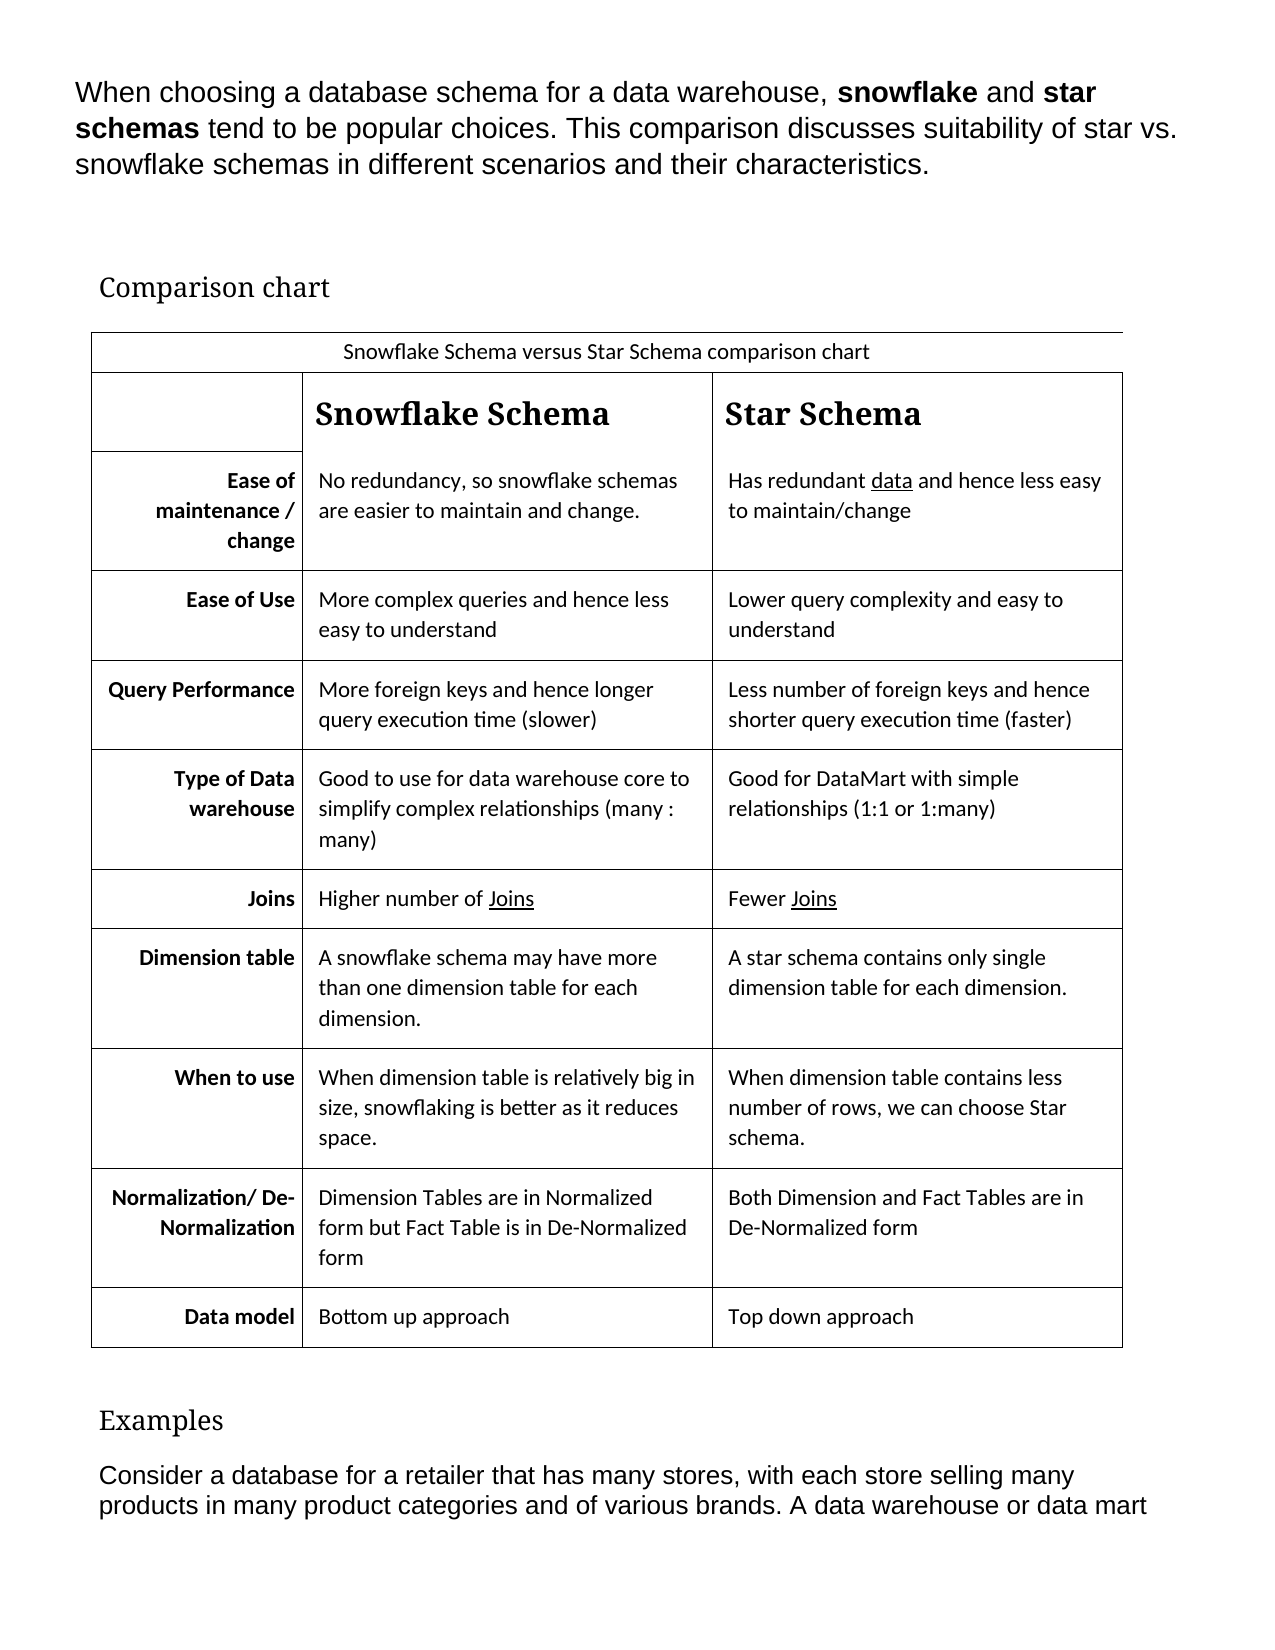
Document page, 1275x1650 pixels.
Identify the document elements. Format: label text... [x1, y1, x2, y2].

subtitle Examples [98, 1401, 1177, 1438]
table_cell Dimension table [92, 929, 302, 1048]
table_cell Type of Data warehouse [92, 750, 302, 869]
table_cell When dimension table is relatively big in size, snowflaking is better as it reduces space. [303, 1049, 712, 1168]
table_cell No redundancy, so snowflake schemas are easier to maintain and change. [303, 451, 712, 570]
table_cell Ease of maintenance / change [92, 452, 302, 570]
table_cell Fewer Joins [713, 870, 1122, 928]
table_cell Less number of foreign keys and hence shorter query execution time (faster) [713, 661, 1122, 749]
table_cell A star schema contains only single dimension table for each dimension. [713, 929, 1122, 1048]
table_cell Both Dimension and Fact Tables are in De-Normalized form [713, 1169, 1122, 1287]
table_cell Top down approach [713, 1288, 1122, 1347]
table_cell A snowflake schema may have more than one dimension table for each dimension. [303, 929, 712, 1048]
table_cell More complex queries and hence less easy to understand [303, 571, 712, 660]
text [98, 1460, 1177, 1519]
table_cell Lower query complexity and easy to understand [713, 571, 1122, 660]
table_cell Joins [92, 870, 302, 928]
table_cell Star Schema [713, 373, 1122, 451]
table_cell Good to use for data warehouse core to simplify complex relationships (many : many) [303, 750, 712, 869]
subtitle When choosing a database schema for a data warehouse, snowflake and star schemas tend to be popular choices. This comparison discusses suitability of star vs. snowflake schemas in different scenarios and their characteristics. [75, 75, 1200, 181]
table_cell Higher number of Joins [303, 870, 712, 928]
table_cell When dimension table contains less number of rows, we can choose Star schema. [713, 1049, 1122, 1168]
table_header Snowflake Schema versus Star Schema comparison chart [92, 333, 1122, 372]
table_cell Good for DataMart with simple relationships (1:1 or 1:many) [713, 750, 1122, 869]
table_cell Dimension Tables are in Normalized form but Fact Table is in De-Normalized form [303, 1169, 712, 1287]
table_cell Has redundant data and hence less easy to maintain/change [713, 451, 1122, 570]
table_cell Query Performance [92, 661, 302, 749]
table_cell When to use [92, 1049, 302, 1168]
subtitle Comparison chart [98, 268, 1177, 305]
table_cell Ease of Use [92, 571, 302, 660]
table_cell Snowflake Schema [303, 373, 712, 451]
table_cell Normalization/ De-Normalization [92, 1169, 302, 1287]
table_cell More foreign keys and hence longer query execution time (slower) [303, 661, 712, 749]
table_cell Data model [92, 1288, 302, 1347]
table_cell Bottom up approach [303, 1288, 712, 1347]
table_cell [92, 373, 302, 451]
